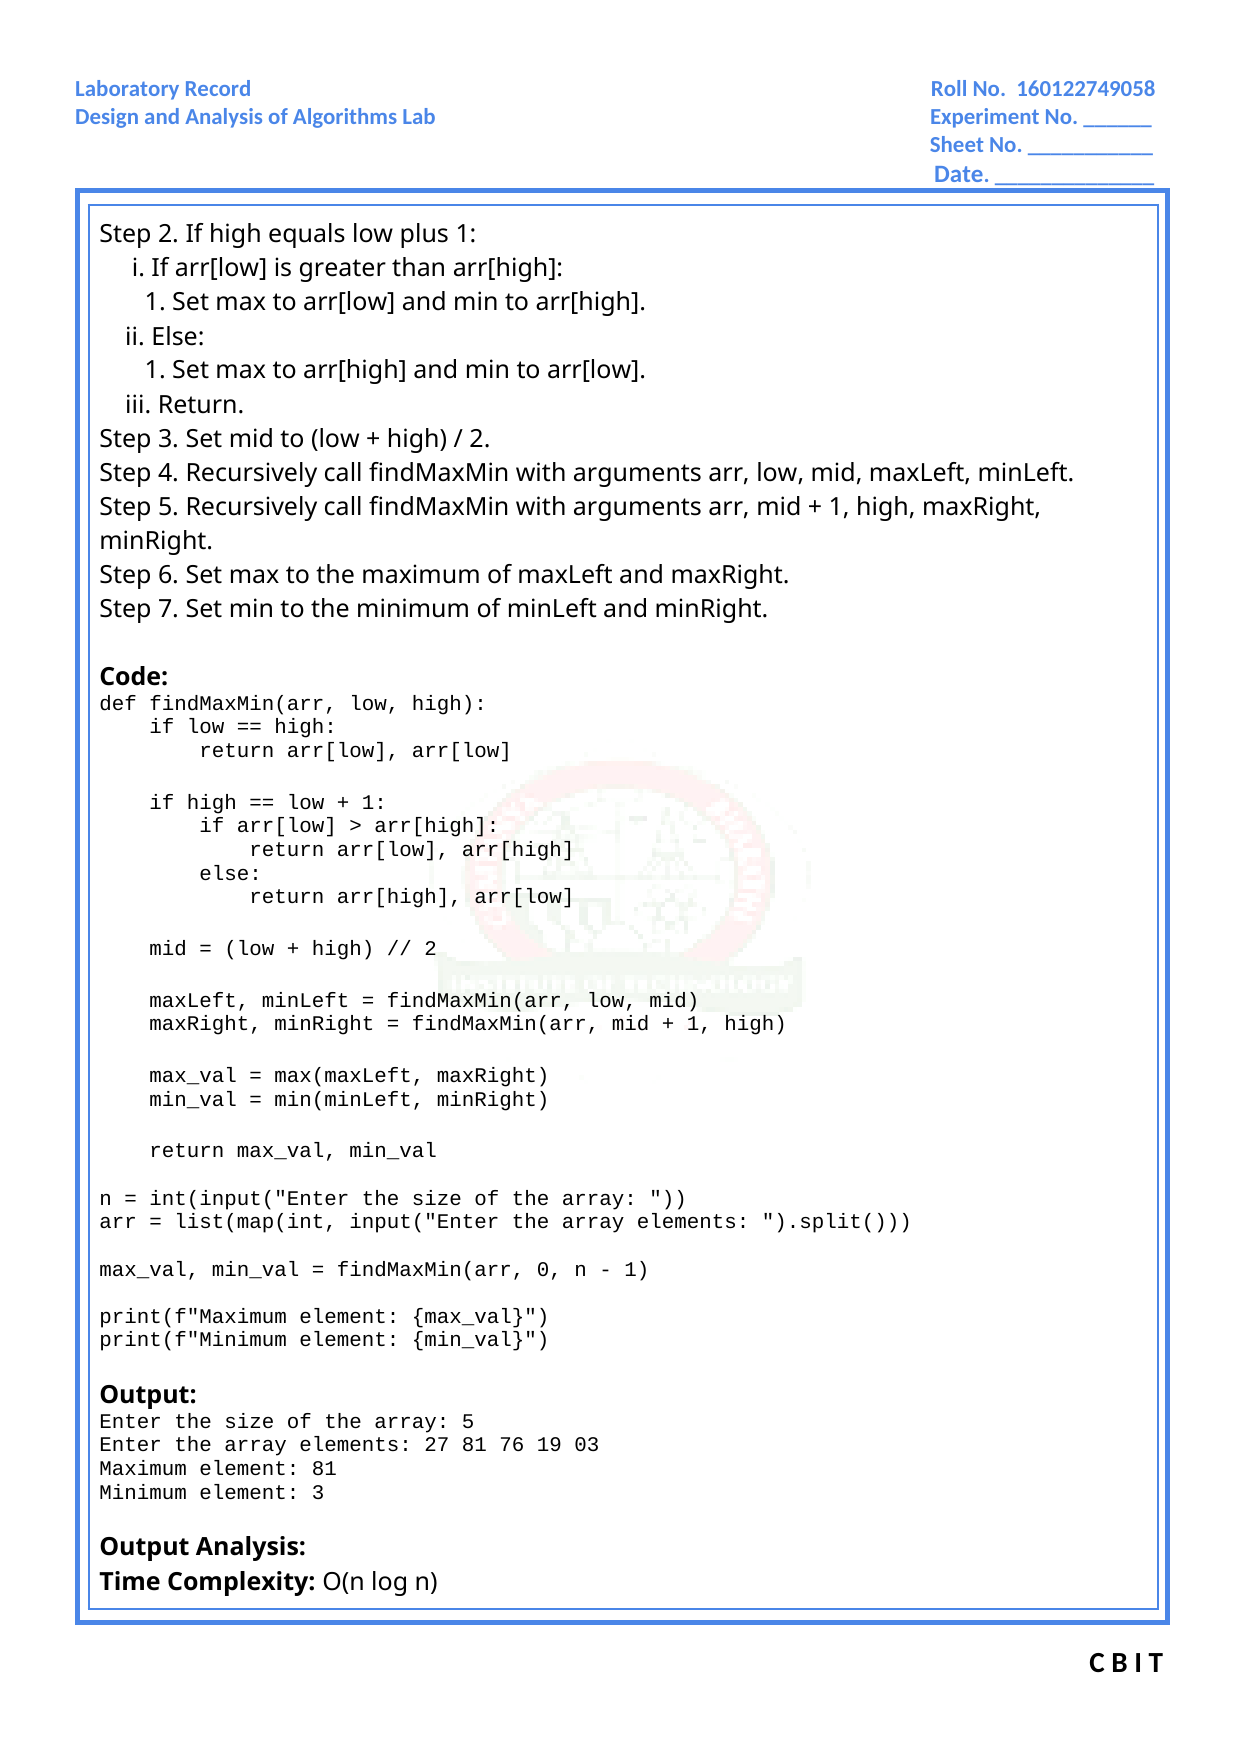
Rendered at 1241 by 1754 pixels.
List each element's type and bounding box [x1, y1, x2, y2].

table_header [80, 193, 1165, 1620]
